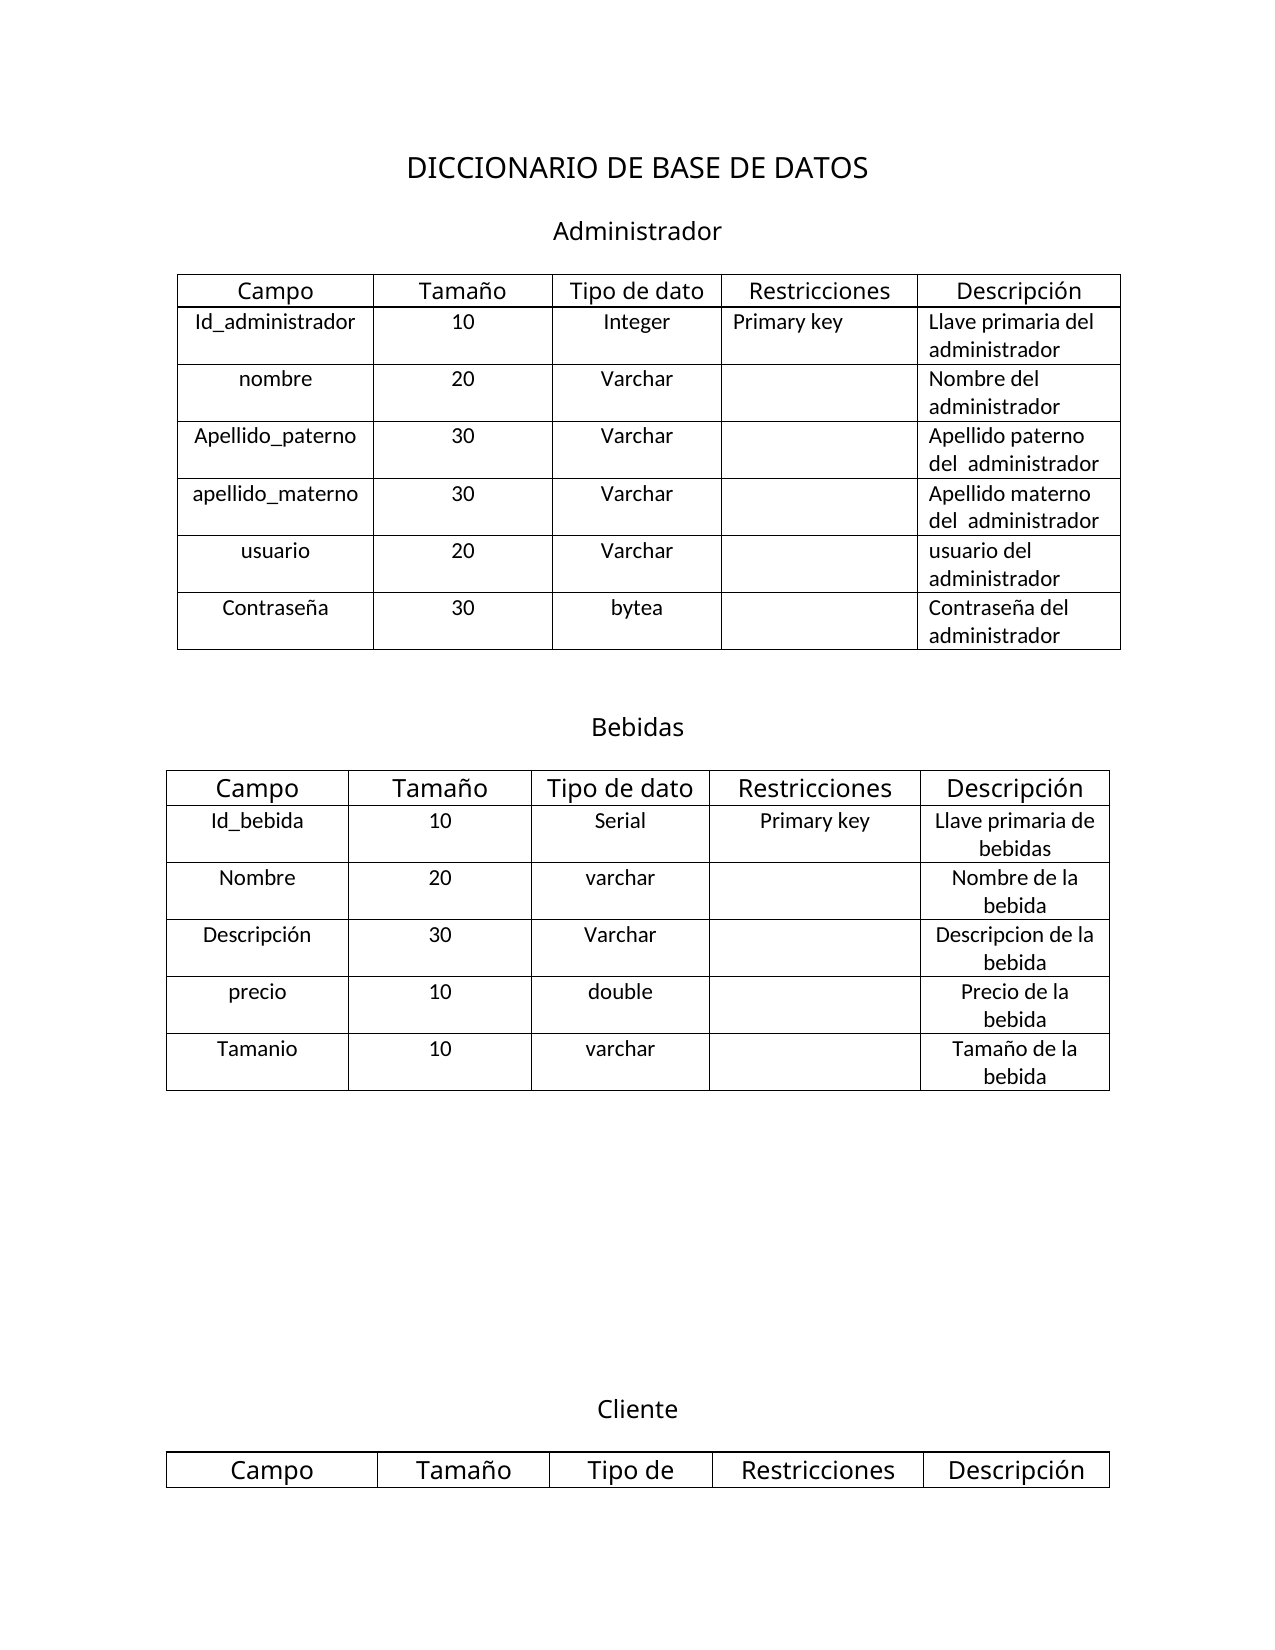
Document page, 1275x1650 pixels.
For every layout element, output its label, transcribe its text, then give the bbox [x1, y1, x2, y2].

table_header Restricciones [710, 771, 920, 805]
table_cell [710, 1034, 920, 1090]
text Bebidas [177, 710, 1098, 744]
table_cell 20 [349, 863, 531, 919]
table_header Campo [167, 771, 348, 805]
table_cell 10 [349, 977, 531, 1033]
table_cell bytea [553, 593, 721, 649]
table_cell Tamaño de la bebida [921, 1034, 1109, 1090]
table_header Descripción [921, 771, 1109, 805]
table_cell [710, 863, 920, 919]
table_cell usuario [178, 536, 373, 592]
table_cell 10 [349, 1034, 531, 1090]
table_cell 20 [374, 365, 552, 421]
table_header Campo [167, 1453, 377, 1487]
table_cell [722, 536, 917, 592]
table_cell Precio de la bebida [921, 977, 1109, 1033]
table_header Campo [178, 275, 373, 306]
table_cell Llave primaria de bebidas [921, 806, 1109, 862]
table_cell varchar [532, 863, 709, 919]
table_header Tamaño [374, 275, 552, 306]
table_cell 30 [349, 920, 531, 976]
table_cell Varchar [553, 479, 721, 535]
table_cell Nombre [167, 863, 348, 919]
table_cell usuario del administrador [918, 536, 1120, 592]
table_cell Integer [553, 308, 721, 363]
table_cell Apellido paterno del administrador [918, 422, 1120, 478]
table_cell Contraseña del administrador [918, 593, 1120, 649]
table_cell [722, 479, 917, 535]
text Cliente [177, 1391, 1098, 1426]
table_cell [722, 593, 917, 649]
table_header Descripción [924, 1453, 1109, 1487]
table_header Descripción [918, 275, 1120, 306]
table_cell varchar [532, 1034, 709, 1090]
table_cell Varchar [553, 422, 721, 478]
table_cell Varchar [553, 536, 721, 592]
table_cell Apellido materno del administrador [918, 479, 1120, 535]
table_header Tamaño [378, 1453, 549, 1487]
table_cell Primary key [722, 308, 917, 363]
table_cell Varchar [553, 365, 721, 421]
table_cell Primary key [710, 806, 920, 862]
table_header Restricciones [722, 275, 917, 306]
table_header Tipo de dato [532, 771, 709, 805]
table_cell [722, 422, 917, 478]
table_cell Descripción [167, 920, 348, 976]
table_header Tipo de dato [550, 1453, 712, 1487]
table_cell Id_administrador [178, 308, 373, 363]
table_header Tamaño [349, 771, 531, 805]
table_cell Tamanio [167, 1034, 348, 1090]
table_cell 10 [374, 308, 552, 363]
table_cell Apellido_paterno [178, 422, 373, 478]
table_header Restricciones [713, 1453, 923, 1487]
table_header Tipo de dato [553, 275, 721, 306]
table_cell Varchar [532, 920, 709, 976]
table_cell double [532, 977, 709, 1033]
table_cell Serial [532, 806, 709, 862]
table_cell Contraseña [178, 593, 373, 649]
table_cell [722, 365, 917, 421]
table_cell Id_bebida [167, 806, 348, 862]
table_cell apellido_materno [178, 479, 373, 535]
table_cell 30 [374, 479, 552, 535]
table_cell Nombre del administrador [918, 365, 1120, 421]
table_cell precio [167, 977, 348, 1033]
table_cell [710, 920, 920, 976]
table_cell 20 [374, 536, 552, 592]
text Administrador [177, 214, 1098, 248]
table_cell 30 [374, 422, 552, 478]
table_cell 30 [374, 593, 552, 649]
table_cell Nombre de la bebida [921, 863, 1109, 919]
text DICCIONARIO DE BASE DE DATOS [177, 148, 1098, 187]
table_cell 10 [349, 806, 531, 862]
table_cell Llave primaria del administrador [918, 308, 1120, 363]
table_cell [710, 977, 920, 1033]
table_cell Descripcion de la bebida [921, 920, 1109, 976]
table_cell nombre [178, 365, 373, 421]
